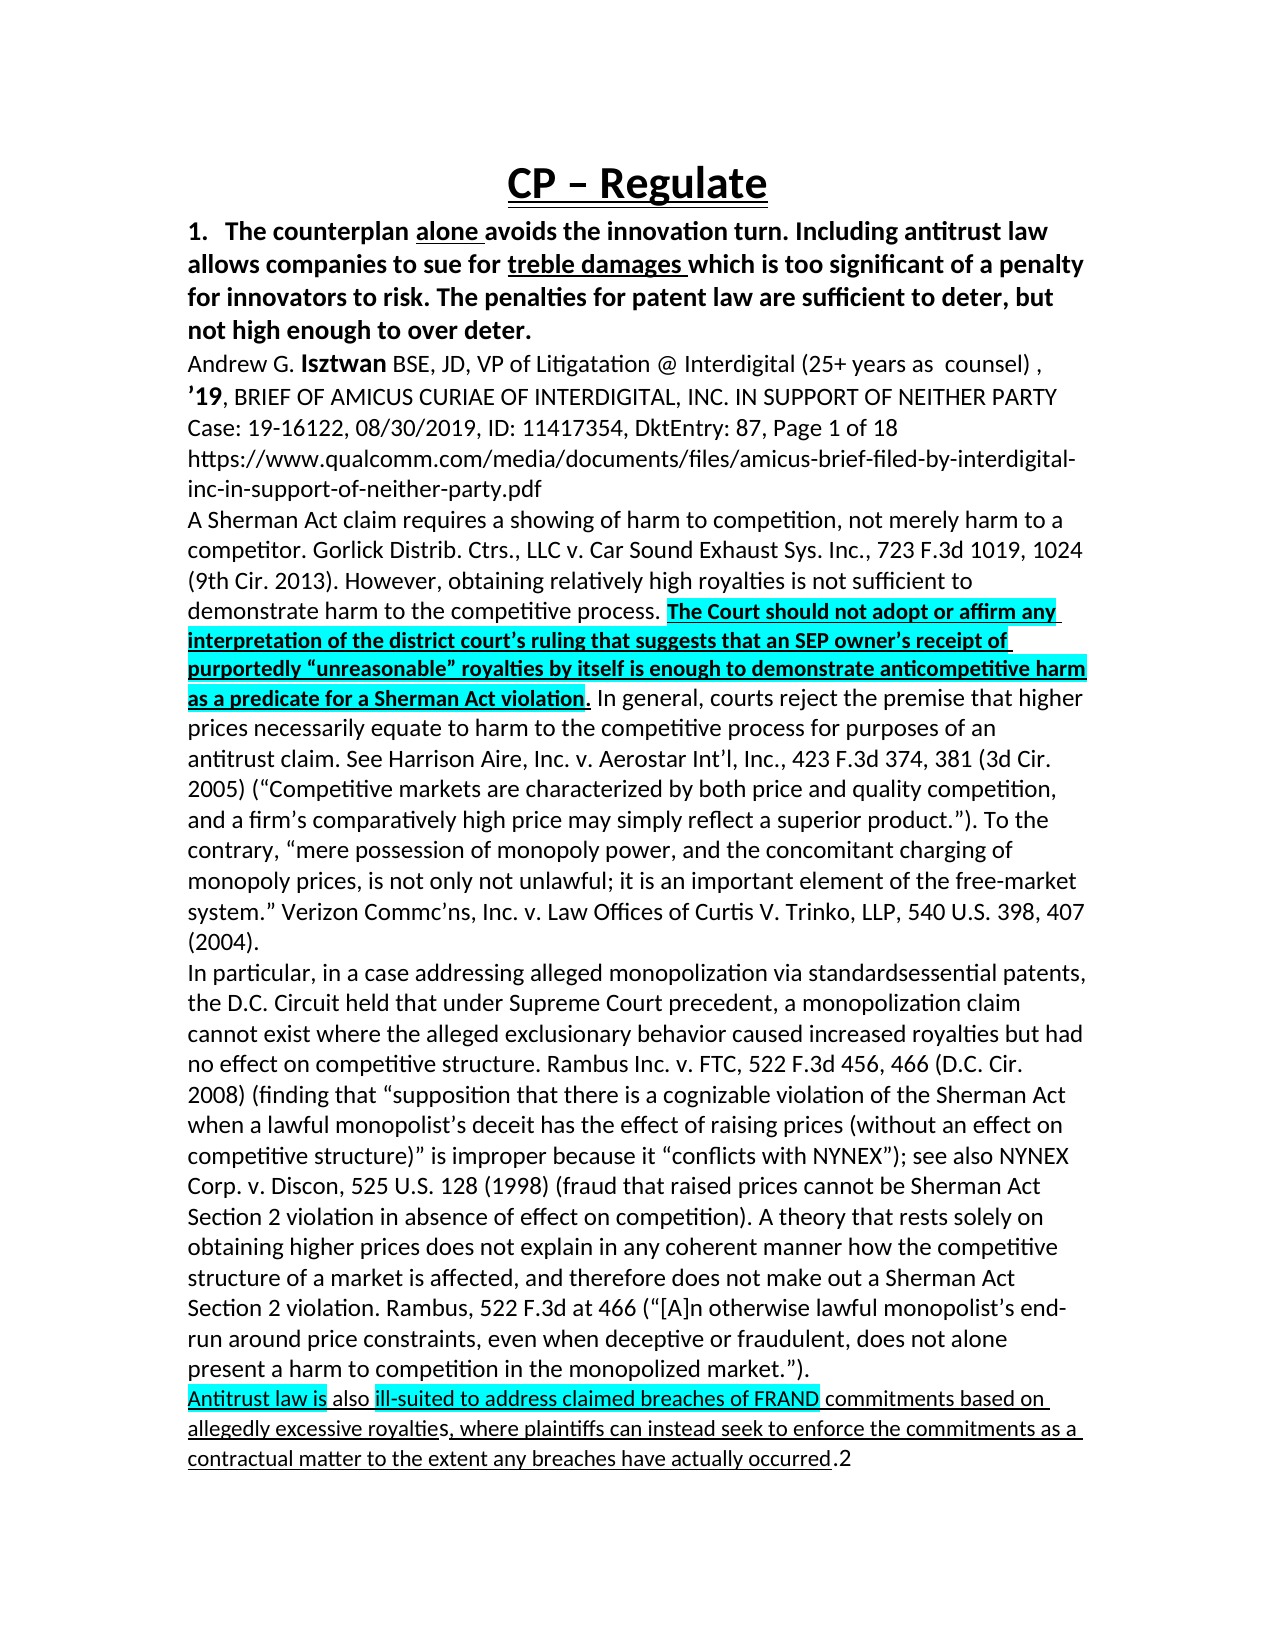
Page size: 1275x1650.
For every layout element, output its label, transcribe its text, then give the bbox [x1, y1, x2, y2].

text Antitrust law is also ill-suited to address claimed breaches of FRAND commitments based on allegedly excessive royalties, where plaintiffs can instead seek to enforce the commitments as a contractual matter to the extent any breaches have actually occurred.2 [187, 1384, 1087, 1473]
text A Sherman Act claim requires a showing of harm to competition, not merely harm to a competitor. Gorlick Distrib. Ctrs., LLC v. Car Sound Exhaust Sys. Inc., 723 F.3d 1019, 1024 (9th Cir. 2013). However, obtaining relatively high royalties is not sufficient to demonstrate harm to the competitive process. The Court should not adopt or affirm any interpretation of the district court’s ruling that suggests that an SEP owner’s receipt of purportedly “unreasonable” royalties by itself is enough to demonstrate anticompetitive harm as a predicate for a Sherman Act violation. In general, courts reject the premise that higher prices necessarily equate to harm to the competitive process for purposes of an antitrust claim. See Harrison Aire, Inc. v. Aerostar Int’l, Inc., 423 F.3d 374, 381 (3d Cir. 2005) (“Competitive markets are characterized by both price and quality competition, and a firm’s comparatively high price may simply reflect a superior product.”). To the contrary, “mere possession of monopoly power, and the concomitant charging of monopoly prices, is not only not unlawful; it is an important element of the free-market system.” Verizon Commc’ns, Inc. v. Law Offices of Curtis V. Trinko, LLP, 540 U.S. 398, 407 (2004). [187, 504, 1087, 654]
text Andrew G. Isztwan BSE, JD, VP of Litigatation @ Interdigital (25+ years as counsel) , ’19, BRIEF OF AMICUS CURIAE OF INTERDIGITAL, INC. IN SUPPORT OF NEITHER PARTY Case: 19-16122, 08/30/2019, ID: 11417354, DktEntry: 87, Page 1 of 18 https://www.qualcomm.com/media/documents/files/amicus-brief-filed-by-interdigital-inc-in-support-of-neither-party.pdf [187, 346, 1087, 504]
text A Sherman Act claim requires a showing of harm to competition, not merely harm to a competitor. Gorlick Distrib. Ctrs., LLC v. Car Sound Exhaust Sys. Inc., 723 F.3d 1019, 1024 (9th Cir. 2013). However, obtaining relatively high royalties is not sufficient to demonstrate harm to the competitive process. The Court should not adopt or affirm any interpretation of the district court’s ruling that suggests that an SEP owner’s receipt of purportedly “unreasonable” royalties by itself is enough to demonstrate anticompetitive harm as a predicate for a Sherman Act violation. In general, courts reject the premise that higher prices necessarily equate to harm to the competitive process for purposes of an antitrust claim. See Harrison Aire, Inc. v. Aerostar Int’l, Inc., 423 F.3d 374, 381 (3d Cir. 2005) (“Competitive markets are characterized by both price and quality competition, and a firm’s comparatively high price may simply reflect a superior product.”). To the contrary, “mere possession of monopoly power, and the concomitant charging of monopoly prices, is not only not unlawful; it is an important element of the free-market system.” Verizon Commc’ns, Inc. v. Law Offices of Curtis V. Trinko, LLP, 540 U.S. 398, 407 (2004). [187, 679, 1087, 957]
subtitle The counterplan alone avoids the innovation turn. Including antitrust law allows companies to sue for treble damages which is too significant of a penalty for innovators to risk. The penalties for patent law are sufficient to deter, but not high enough to over deter. [187, 214, 1087, 346]
subtitle CP – Regulate [187, 154, 1087, 210]
text In particular, in a case addressing alleged monopolization via standardsessential patents, the D.C. Circuit held that under Supreme Court precedent, a monopolization claim cannot exist where the alleged exclusionary behavior caused increased royalties but had no effect on competitive structure. Rambus Inc. v. FTC, 522 F.3d 456, 466 (D.C. Cir. 2008) (finding that “supposition that there is a cognizable violation of the Sherman Act when a lawful monopolist’s deceit has the effect of raising prices (without an effect on competitive structure)” is improper because it “conflicts with NYNEX”); see also NYNEX Corp. v. Discon, 525 U.S. 128 (1998) (fraud that raised prices cannot be Sherman Act Section 2 violation in absence of effect on competition). A theory that rests solely on obtaining higher prices does not explain in any coherent manner how the competitive structure of a market is affected, and therefore does not make out a Sherman Act Section 2 violation. Rambus, 522 F.3d at 466 (“[A]n otherwise lawful monopolist’s end-run around price constraints, even when deceptive or fraudulent, does not alone present a harm to competition in the monopolized market.”). [187, 957, 1087, 1384]
